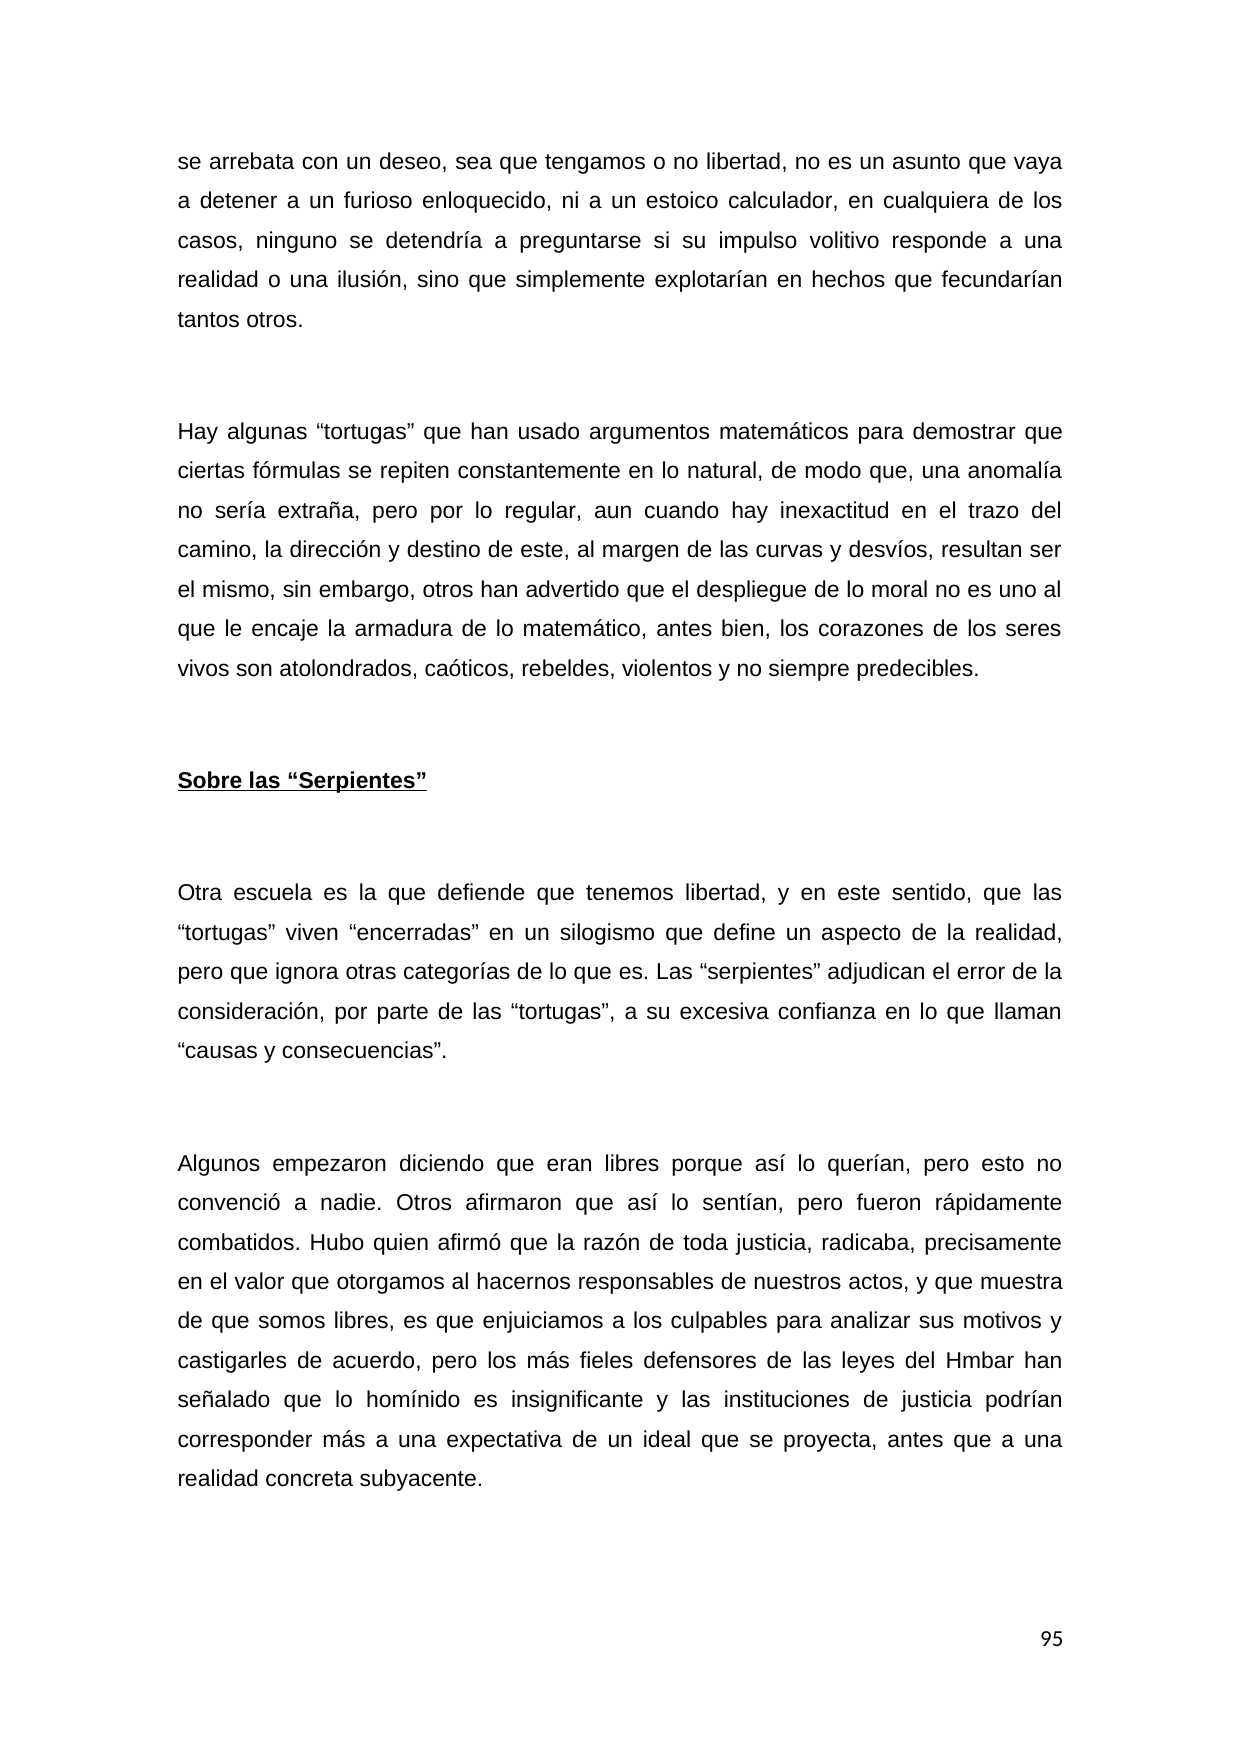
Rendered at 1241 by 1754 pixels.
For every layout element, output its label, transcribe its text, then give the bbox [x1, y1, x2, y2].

text Otra escuela es la que defiende que tenemos libertad, y en este sentido, que las “tortugas” viven “encerradas” en un silogismo que define un aspecto de la realidad, pero que ignora otras categorías de lo que es. Las “serpientes” adjudican el error de la consideración, por parte de las “tortugas”, a su excesiva confianza en lo que llaman “causas y consecuencias”. [177, 879, 1063, 1063]
text Algunos empezaron diciendo que eran libres porque así lo querían, pero esto no convenció a nadie. Otros afirmaron que así lo sentían, pero fueron rápidamente combatidos. Hubo quien afirmó que la razón de toda justicia, radicaba, precisamente en el valor que otorgamos al hacernos responsables de nuestros actos, y que muestra de que somos libres, es que enjuiciamos a los culpables para analizar sus motivos y castigarles de acuerdo, pero los más fieles defensores de las leyes del Hmbar han señalado que lo homínido es insignificante y las instituciones de justicia podrían corresponder más a una expectativa de un ideal que se proyecta, antes que a una realidad concreta subyacente. [177, 1149, 1063, 1492]
text Hay algunas “tortugas” que han usado argumentos matemáticos para demostrar que ciertas fórmulas se repiten constantemente en lo natural, de modo que, una anomalía no sería extraña, pero por lo regular, aun cuando hay inexactitud en el trazo del camino, la dirección y destino de este, al margen de las curvas y desvíos, resultan ser el mismo, sin embargo, otros han advertido que el despliegue de lo moral no es uno al que le encaje la armadura de lo matemático, antes bien, los corazones de los seres vivos son atolondrados, caóticos, rebeldes, violentos y no siempre predecibles. [177, 418, 1063, 681]
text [177, 148, 1063, 332]
text Sobre las “Serpientes” [177, 767, 1063, 793]
